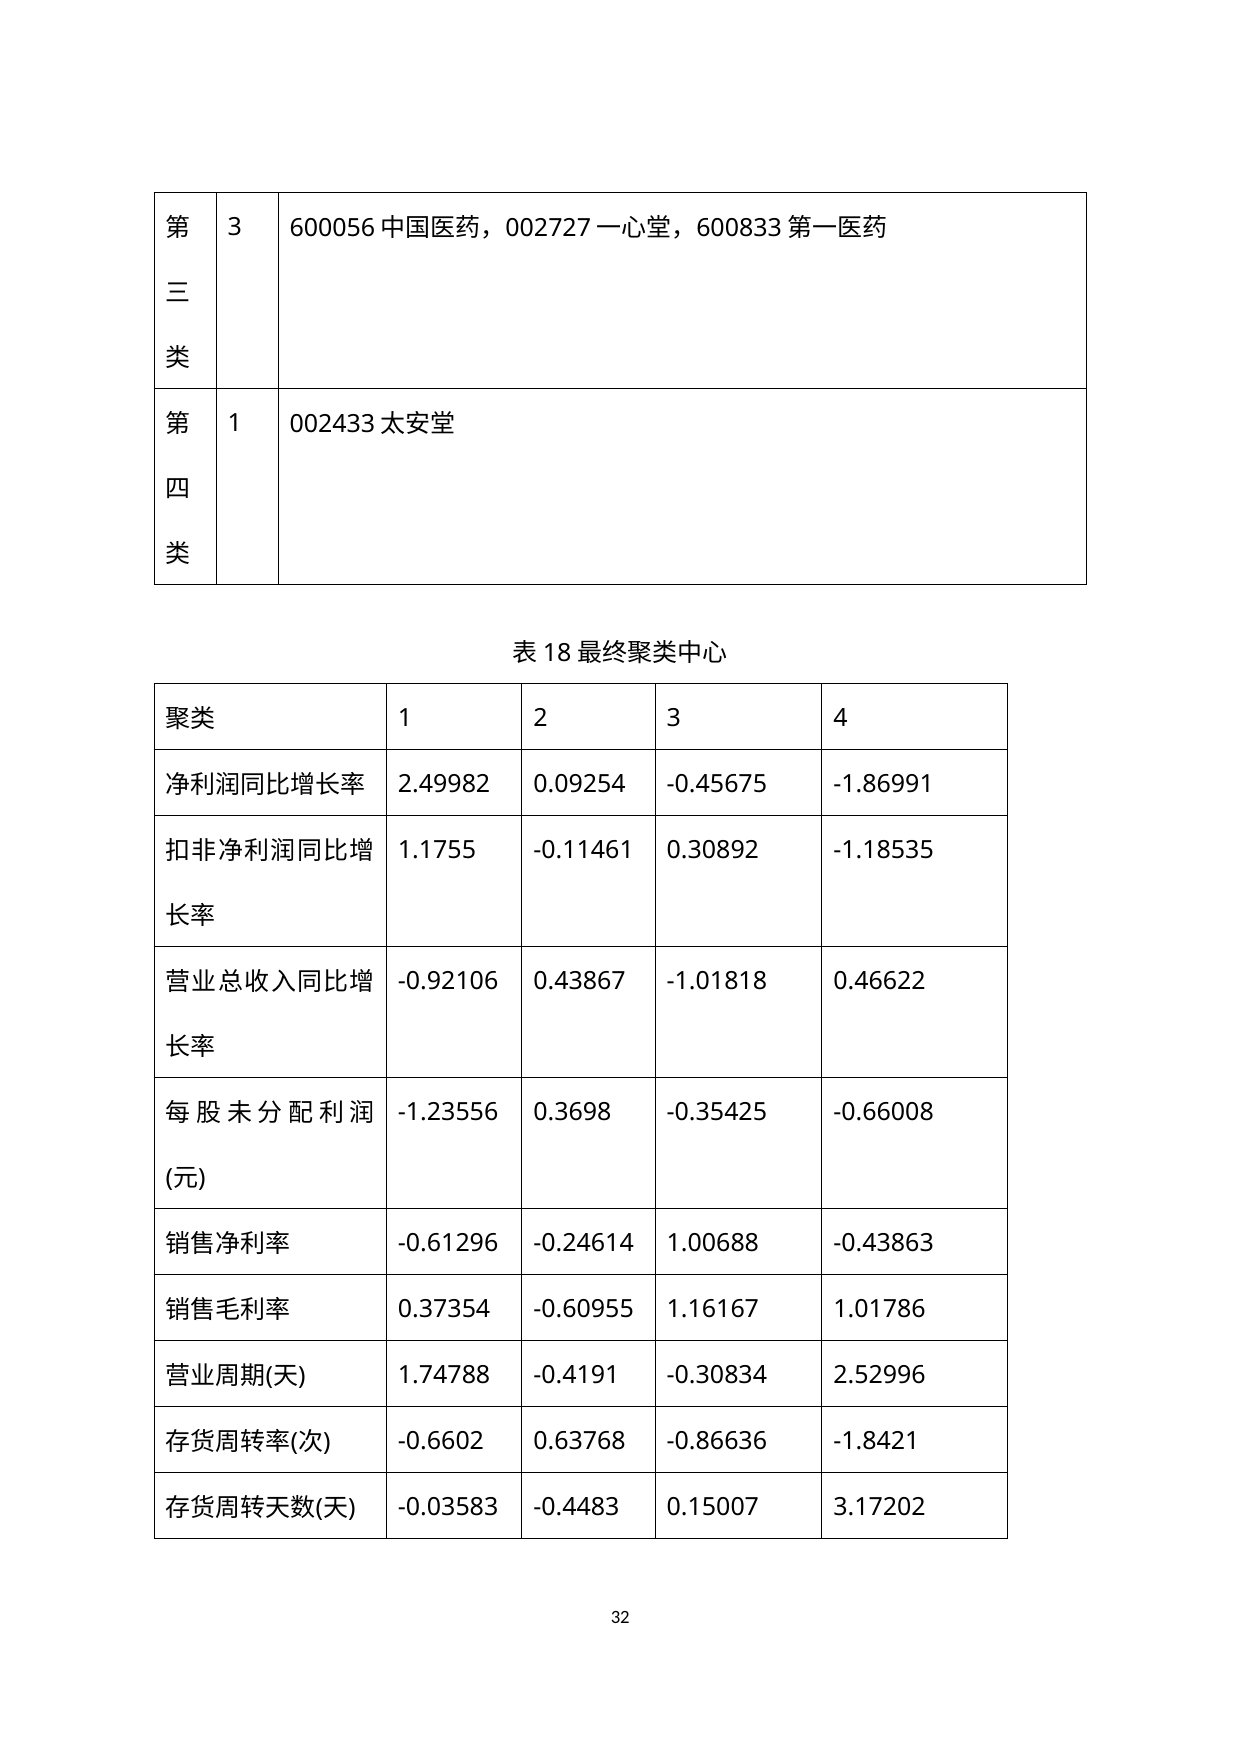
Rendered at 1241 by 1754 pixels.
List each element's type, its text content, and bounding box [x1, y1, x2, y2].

text 表18 最终聚类中心 [165, 618, 1075, 683]
table_cell -0.35425 [656, 1078, 821, 1208]
table_cell -0.86636 [656, 1407, 821, 1472]
table_cell 0.30892 [656, 816, 821, 946]
table_cell 0.3698 [522, 1078, 655, 1208]
table_cell 0.15007 [656, 1473, 821, 1538]
table_cell -0.6602 [387, 1407, 521, 1472]
table_cell 存货周转天数(天) [155, 1473, 386, 1538]
table_cell -0.4483 [522, 1473, 655, 1538]
table_cell 3.17202 [822, 1473, 1007, 1538]
table_cell 1.01786 [822, 1275, 1007, 1340]
table_cell 1 [217, 389, 278, 584]
table_cell 净利润同比增长率 [155, 750, 386, 815]
table_header 4 [822, 684, 1007, 749]
table_header 1 [387, 684, 521, 749]
table_cell -0.43863 [822, 1209, 1007, 1274]
table_cell 0.09254 [522, 750, 655, 815]
table_cell -1.23556 [387, 1078, 521, 1208]
table_cell 0.43867 [522, 947, 655, 1077]
table_cell -0.61296 [387, 1209, 521, 1274]
table_cell 0.63768 [522, 1407, 655, 1472]
table_cell -1.86991 [822, 750, 1007, 815]
table_cell -0.60955 [522, 1275, 655, 1340]
table_cell 销售毛利率 [155, 1275, 386, 1340]
table_cell 销售净利率 [155, 1209, 386, 1274]
table_cell -1.8421 [822, 1407, 1007, 1472]
table_cell -1.01818 [656, 947, 821, 1077]
table_cell -0.66008 [822, 1078, 1007, 1208]
table_cell 营业总收入同比增长率 [155, 947, 386, 1077]
table_cell 0.37354 [387, 1275, 521, 1340]
table_cell -0.92106 [387, 947, 521, 1077]
table_cell 2.49982 [387, 750, 521, 815]
table_cell -0.24614 [522, 1209, 655, 1274]
table_cell -0.11461 [522, 816, 655, 946]
table_cell -1.18535 [822, 816, 1007, 946]
table_cell -0.4191 [522, 1341, 655, 1406]
table_cell -0.30834 [656, 1341, 821, 1406]
table_cell -0.03583 [387, 1473, 521, 1538]
table_cell 存货周转率(次) [155, 1407, 386, 1472]
table_cell 每股未分配利润(元) [155, 1078, 386, 1208]
table_cell 002433太安堂 [279, 389, 1086, 584]
table_cell 第四类 [155, 389, 216, 584]
table_header 3 [656, 684, 821, 749]
table_cell 1.16167 [656, 1275, 821, 1340]
table_cell 2.52996 [822, 1341, 1007, 1406]
table_cell 0.46622 [822, 947, 1007, 1077]
table_cell 1.00688 [656, 1209, 821, 1274]
table_cell 3 [217, 193, 278, 388]
table_cell 1.74788 [387, 1341, 521, 1406]
table_header 聚类 [155, 684, 386, 749]
table_cell -0.45675 [656, 750, 821, 815]
table_cell 第三类 [155, 193, 216, 388]
table_cell 600056中国医药，002727一心堂，600833第一医药 [279, 193, 1086, 388]
table_cell 营业周期(天) [155, 1341, 386, 1406]
table_cell 扣非净利润同比增长率 [155, 816, 386, 946]
table_cell 1.1755 [387, 816, 521, 946]
table_header 2 [522, 684, 655, 749]
